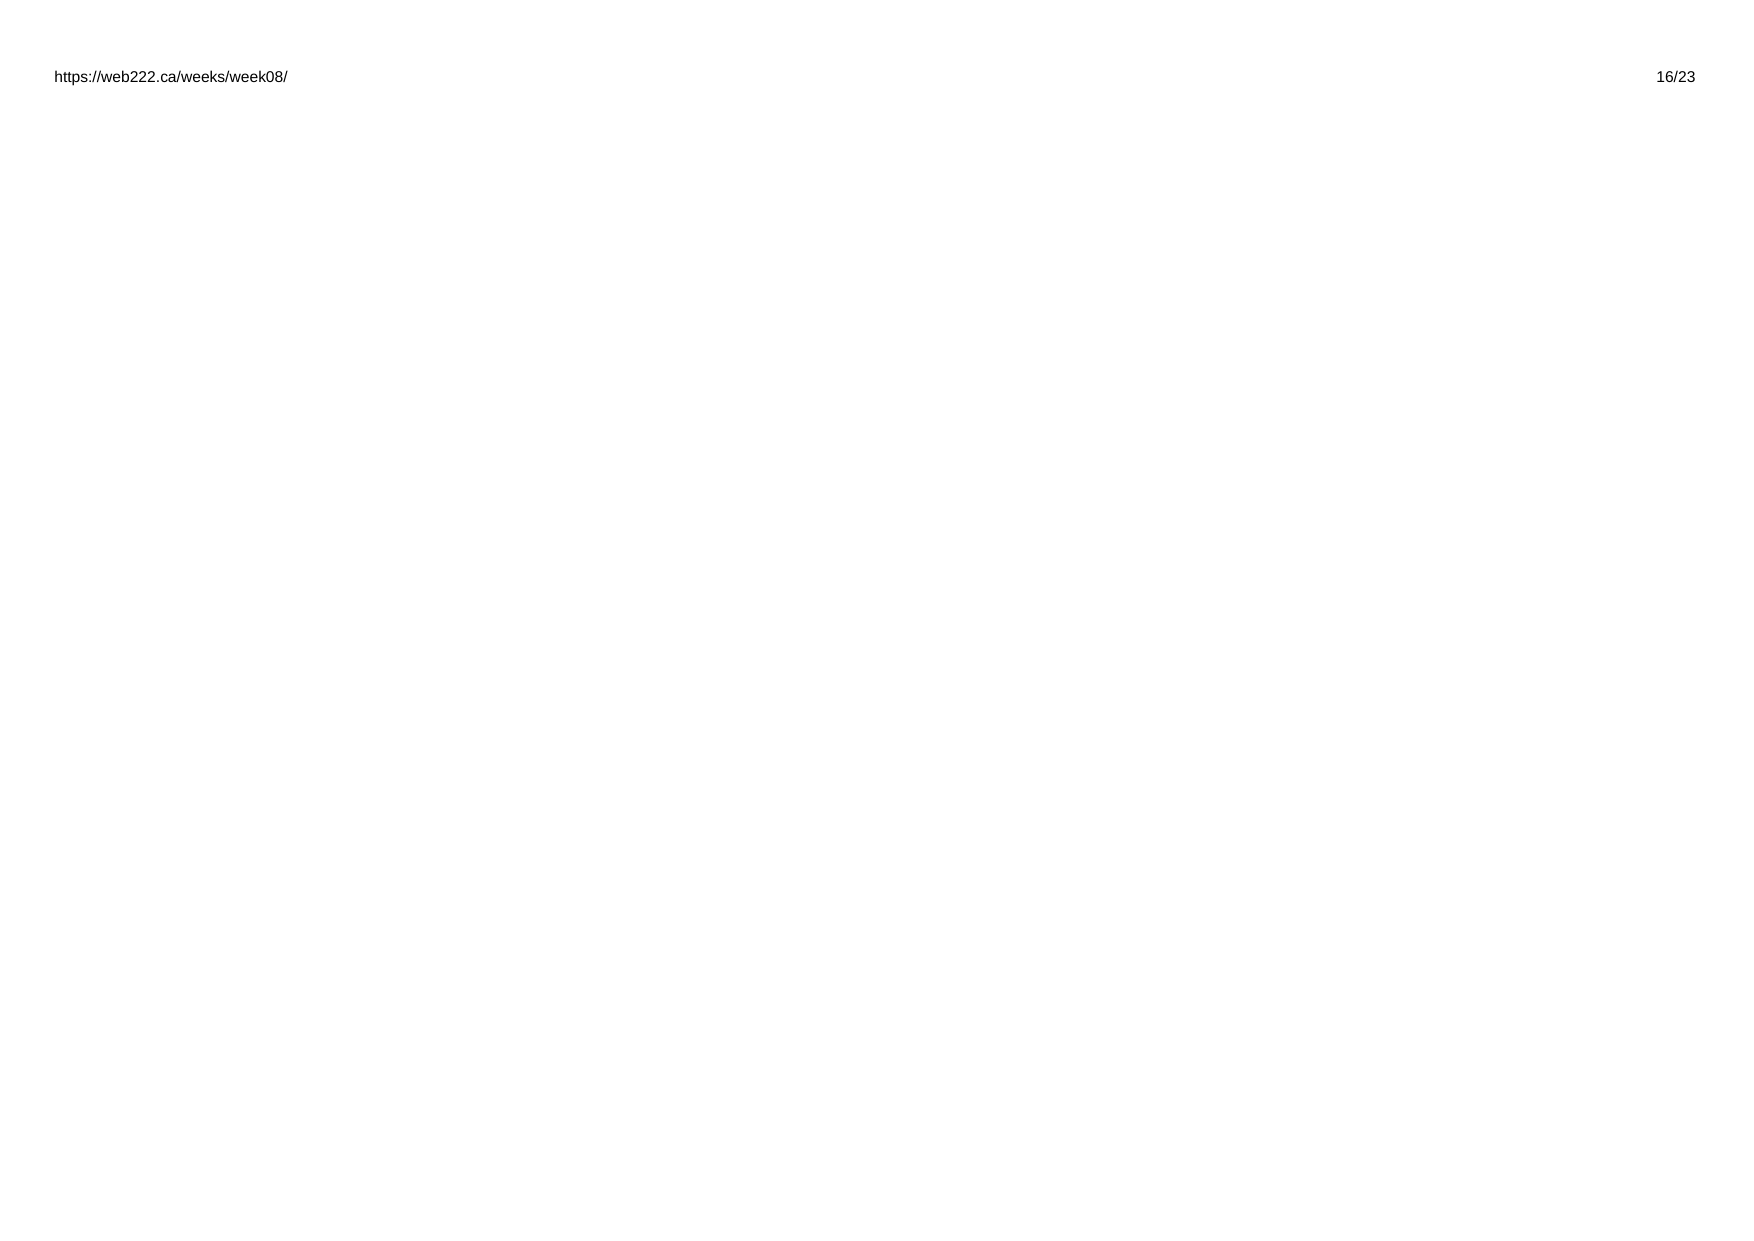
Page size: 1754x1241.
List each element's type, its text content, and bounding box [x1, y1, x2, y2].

text https://web222.ca/weeks/week08/ 16/23 [54, 67, 1700, 86]
